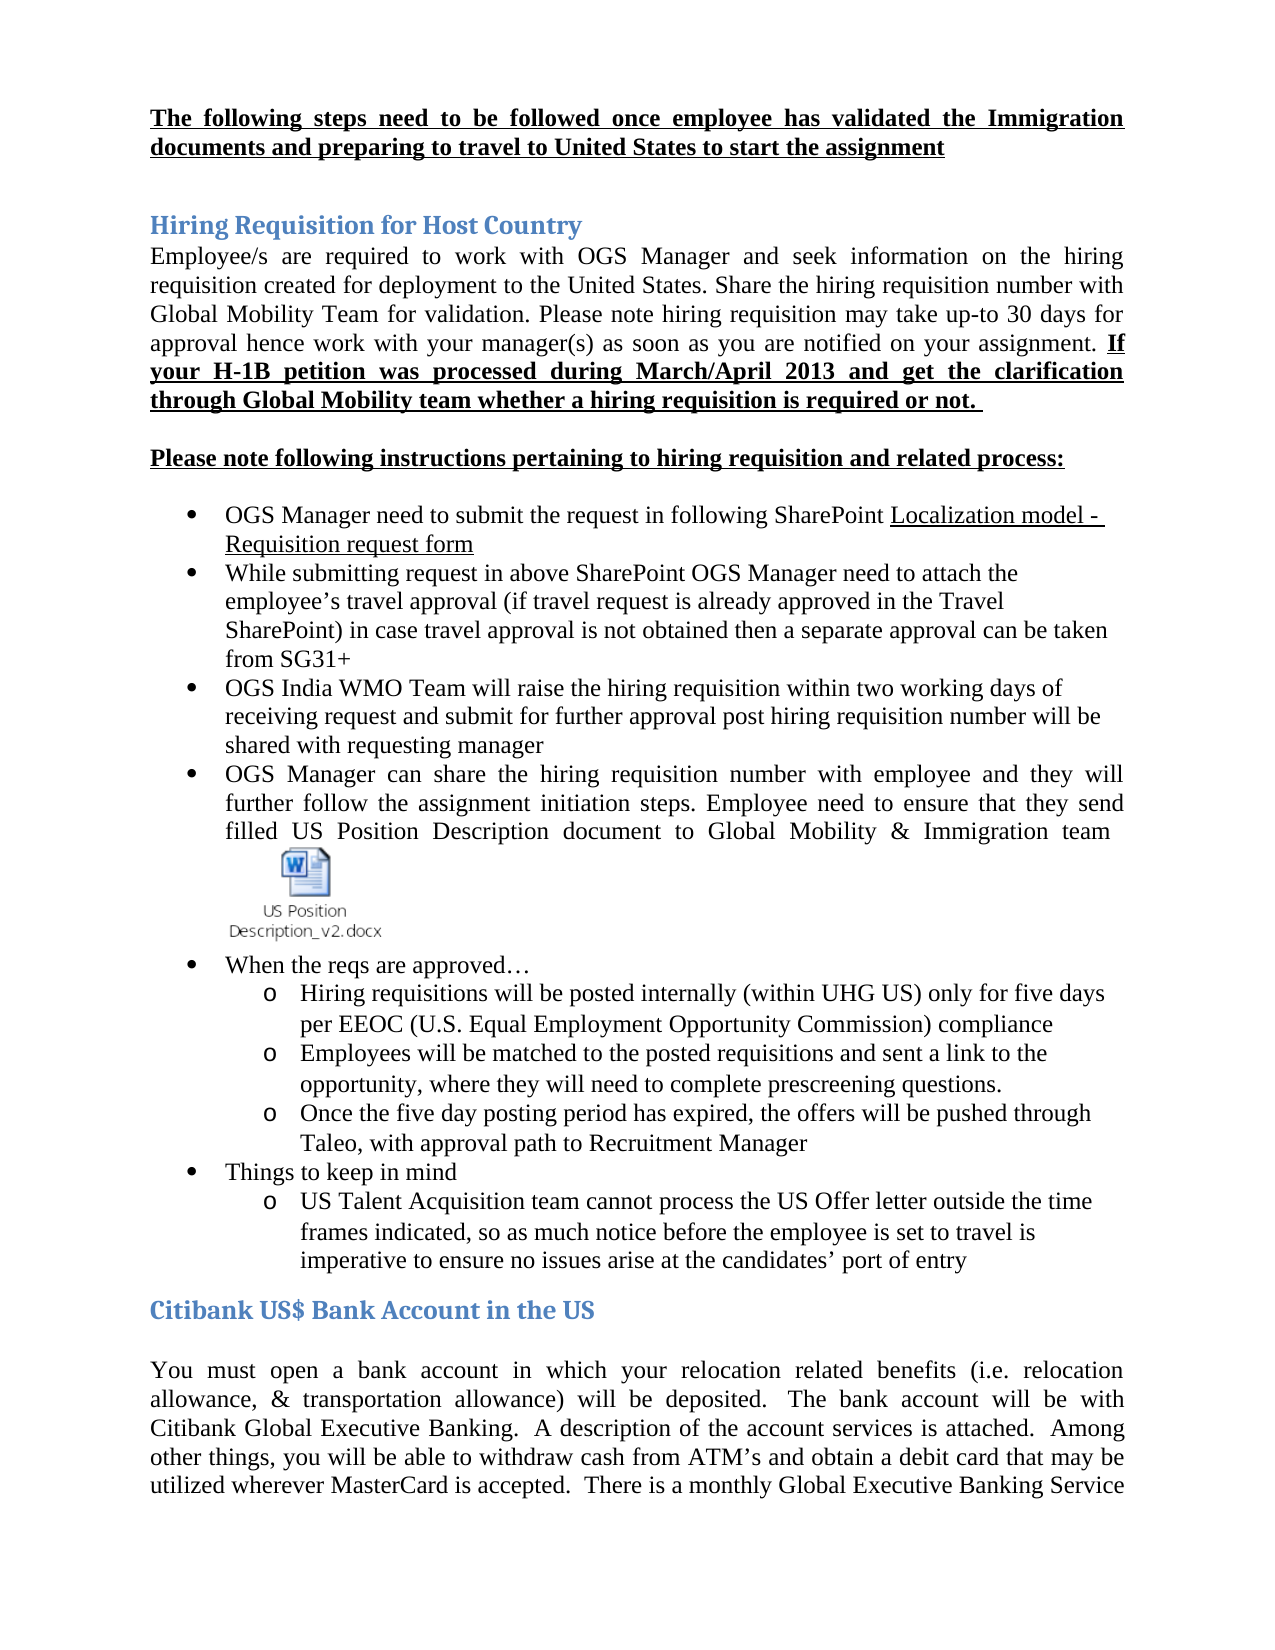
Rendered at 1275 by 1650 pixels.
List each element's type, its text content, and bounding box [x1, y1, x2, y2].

text Employee/s are required to work with OGS Manager and seek information on the hiring requisition created for deployment to the United States. Share the hiring requisition number with Global Mobility Team for validation. Please note hiring requisition may take up-to 30 days for approval hence work with your manager(s) as soon as you are notified on your assignment. If your H-1B petition was processed during March/April 2013 and get the clarification through Global Mobility team whether a hiring requisition is required or not. [150, 241, 1125, 414]
text The following steps need to be followed once employee has validated the Immigration documents and preparing to travel to United States to start the assignment [150, 103, 1125, 128]
list Once the five day posting period has expired, the offers will be pushed through Taleo, with approval path to Recruitment Manager [262, 1098, 1125, 1157]
list While submitting request in above SharePoint OGS Manager need to attach the employee’s travel approval (if travel request is already approved in the Travel SharePoint) in case travel approval is not obtained then a separate approval can be taken from SG31+ [187, 558, 1125, 673]
text The following steps need to be followed once employee has validated the Immigration documents and preparing to travel to United States to start the assignment [150, 129, 1125, 161]
text Please note following instructions pertaining to hiring requisition and related process: [150, 443, 1125, 471]
list OGS India WMO Team will raise the hiring requisition within two working days of receiving request and submit for further approval post hiring requisition number will be shared with requesting manager [187, 673, 1125, 759]
subtitle Hiring Requisition for Host Country [150, 210, 1125, 241]
list Employees will be matched to the posted requisitions and sent a link to the opportunity, where they will need to complete prescreening questions. [262, 1038, 1125, 1098]
list OGS Manager can share the hiring requisition number with employee and they will further follow the assignment initiation steps. Employee need to ensure that they send filled US Position Description document to Global Mobility & Immigration team [187, 759, 1125, 950]
list OGS Manager need to submit the request in following SharePoint Localization model - Requisition request form [187, 500, 1125, 558]
list Things to keep in mind [187, 1157, 1125, 1186]
list US Talent Acquisition team cannot process the US Offer letter outside the time frames indicated, so as much notice before the employee is set to travel is imperative to ensure no issues arise at the candidates’ port of entry [262, 1186, 1125, 1274]
list Hiring requisitions will be posted internally (within UHG US) only for five days per EEOC (U.S. Equal Employment Opportunity Commission) compliance [262, 978, 1125, 1038]
list When the reqs are approved… [187, 950, 1125, 978]
subtitle Citibank US$ Bank Account in the US [150, 1295, 1125, 1326]
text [150, 1356, 1125, 1499]
